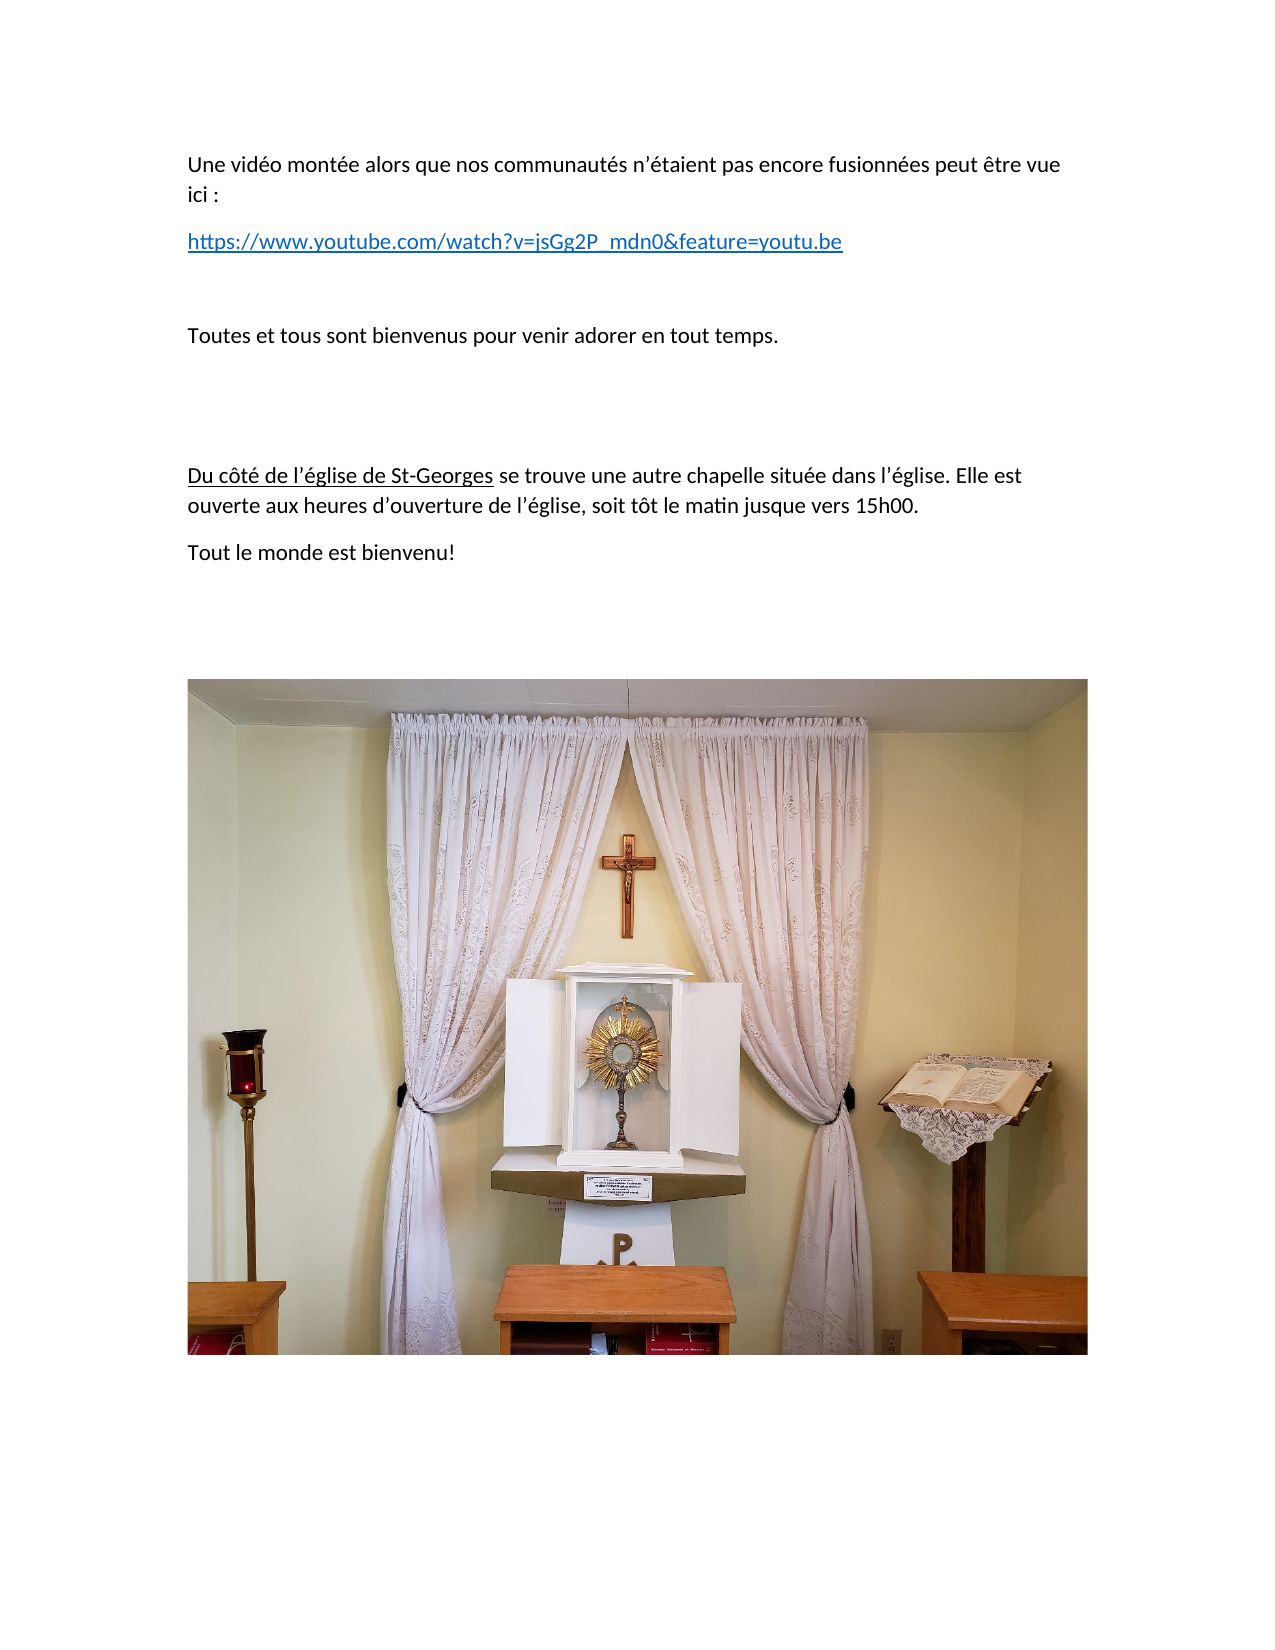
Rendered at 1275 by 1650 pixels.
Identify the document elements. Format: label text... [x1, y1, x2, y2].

text https://www.youtube.com/watch?v=jsGg2P_mdn0&feature=youtu.be [187, 227, 1087, 255]
picture [187, 679, 1088, 1355]
text Toutes et tous sont bienvenus pour venir adorer en tout temps. [187, 321, 1087, 349]
text Tout le monde est bienvenu! [187, 538, 1087, 567]
text Du côté de l’église de St-Georges se trouve une autre chapelle située dans l’église. Elle est ouverte aux heures d’ouverture de l’église, soit tôt le matin jusque vers 15h00. [187, 461, 1087, 520]
text Une vidéo montée alors que nos communautés n’étaient pas encore fusionnées peut être vue ici : [187, 150, 1087, 208]
